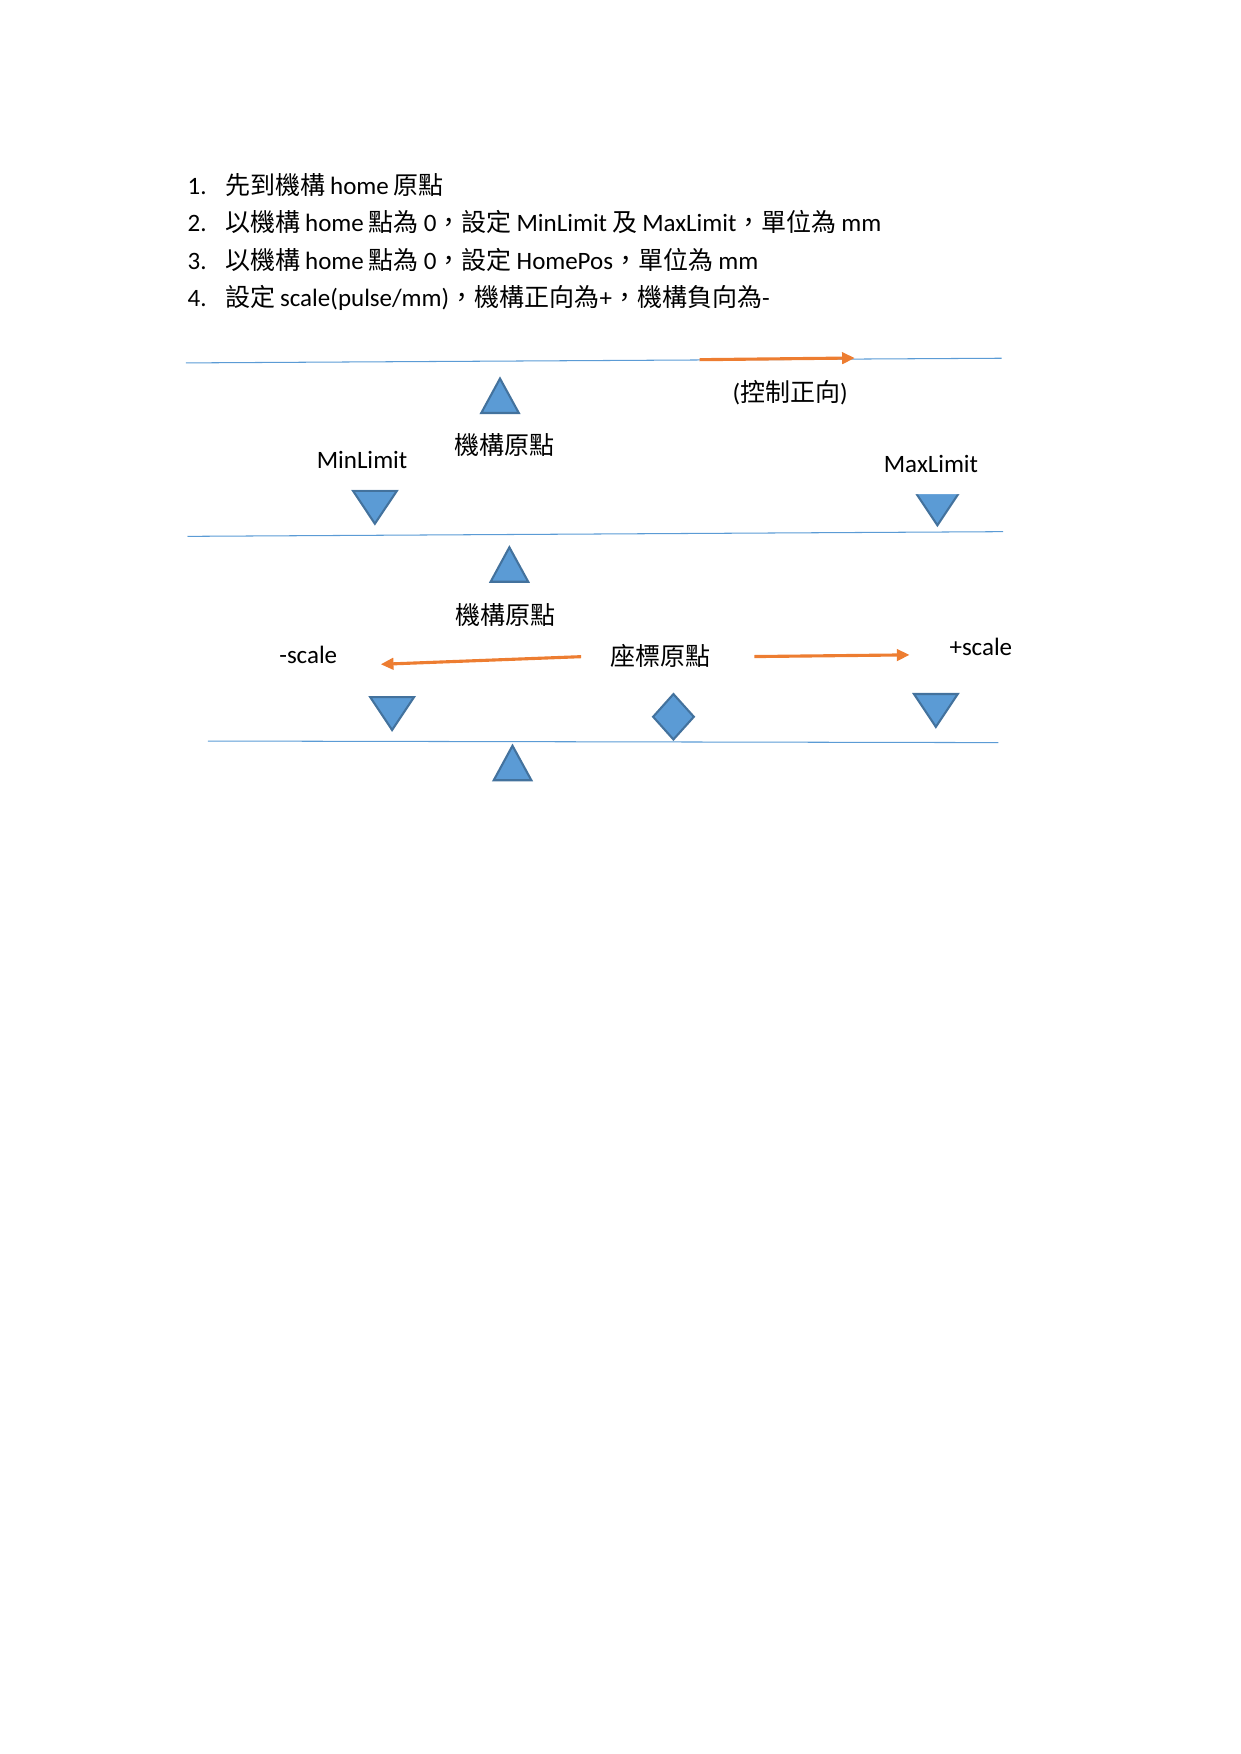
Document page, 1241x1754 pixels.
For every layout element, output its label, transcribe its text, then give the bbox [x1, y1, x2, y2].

list 以機構home點為0，設定HomePos，單位為mm [187, 239, 1053, 277]
list 先到機構home原點 [187, 164, 1053, 202]
list 以機構home點為0，設定MinLimit及MaxLimit，單位為mm [187, 202, 1053, 239]
list 設定scale(pulse/mm)，機構正向為+，機構負向為- [187, 277, 1053, 314]
